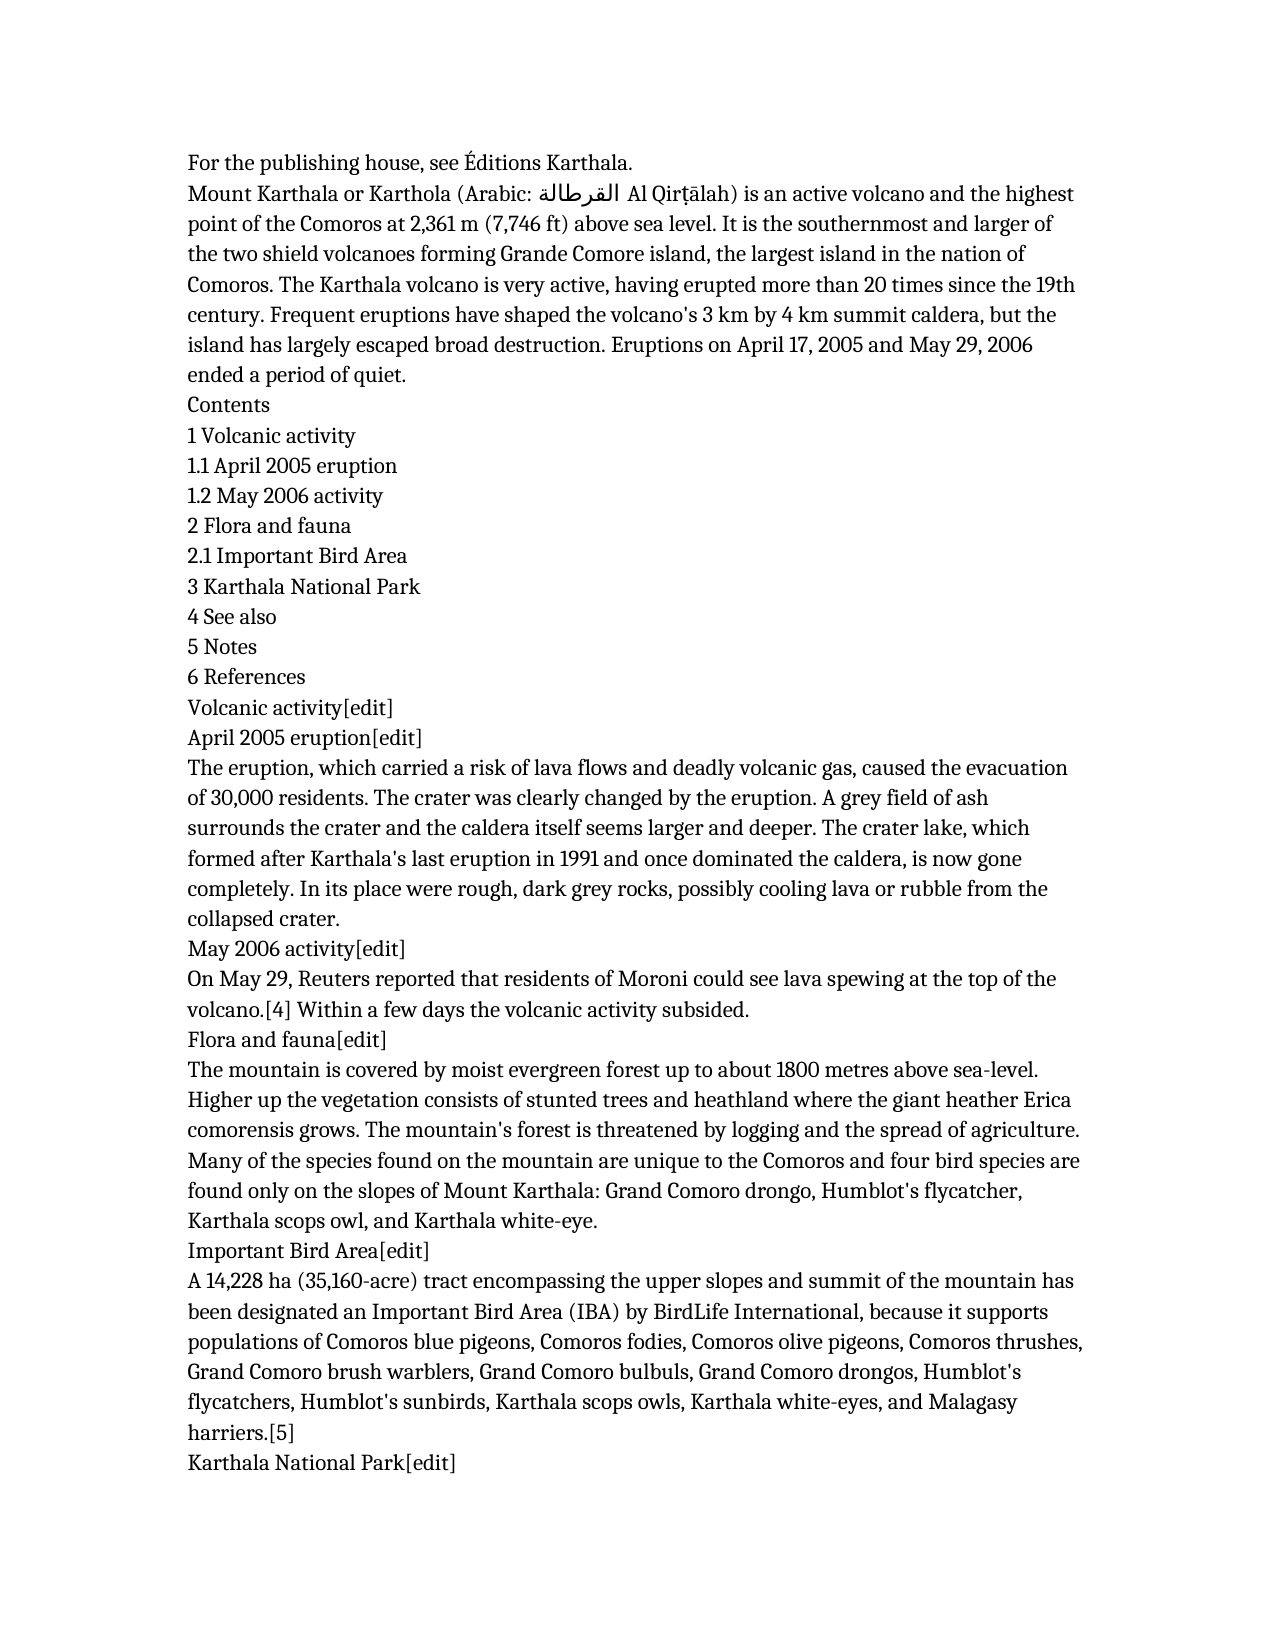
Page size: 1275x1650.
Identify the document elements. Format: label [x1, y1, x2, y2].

text [187, 150, 1087, 1476]
